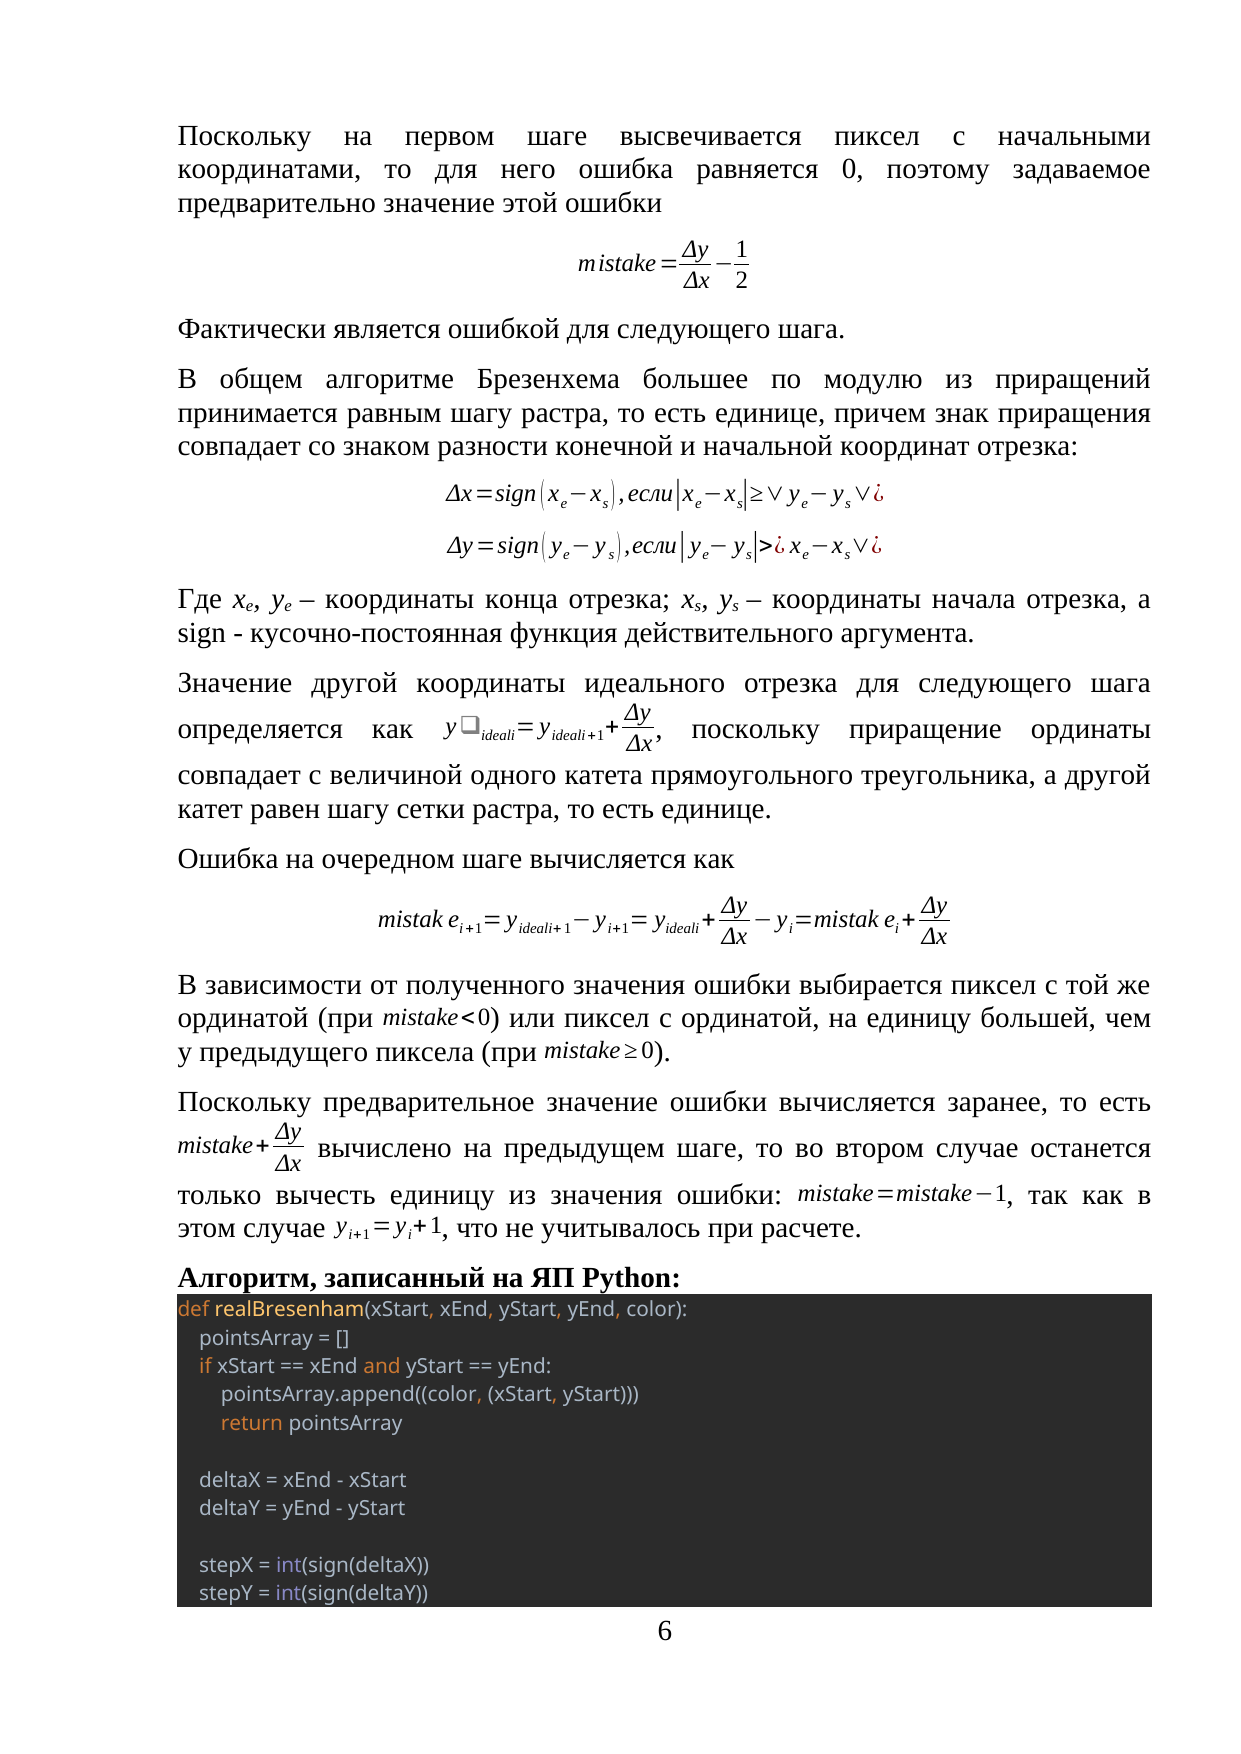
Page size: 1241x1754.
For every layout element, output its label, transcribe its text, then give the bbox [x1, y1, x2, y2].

text В зависимости от полученного значения ошибки выбирается пиксел с той же ординатой (при ) или пиксел с ординатой, на единицу большей, чем у предыдущего пиксела (при ). [177, 967, 1152, 1068]
text Значение другой координаты идеального отрезка для следующего шага определяется как , поскольку приращение ординаты совпадает с величиной одного катета прямоугольного треугольника, а другой катет равен шагу сетки растра, то есть единице. [177, 665, 1152, 824]
subtitle Алгоритм, записанный на ЯП Python: [177, 1261, 1152, 1294]
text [177, 1294, 1152, 1607]
text Поскольку предварительное значение ошибки вычисляется заранее, то есть вычислено на предыдущем шаге, то во втором случае останется только вычесть единицу из значения ошибки: , так как в этом случае , что не учитывалось при расчете. [177, 1084, 1152, 1244]
text Поскольку на первом шаге высвечивается пиксел с начальными координатами, то для него ошибка равняется 0, поэтому задаваемое предварительно значение этой ошибки [177, 118, 1152, 219]
text Фактически является ошибкой для следующего шага. [177, 311, 1152, 344]
text Ошибка на очередном шаге вычисляется как [177, 841, 1152, 875]
text Где xe, ye – координаты конца отрезка; xs, ys – координаты начала отрезка, а sign - кусочно-постоянная функция действительного аргумента. [177, 581, 1152, 648]
text В общем алгоритме Брезенхема большее по модулю из приращений принимается равным шагу растра, то есть единице, причем знак приращения совпадает со знаком разности конечной и начальной координат отрезка: [177, 361, 1152, 462]
